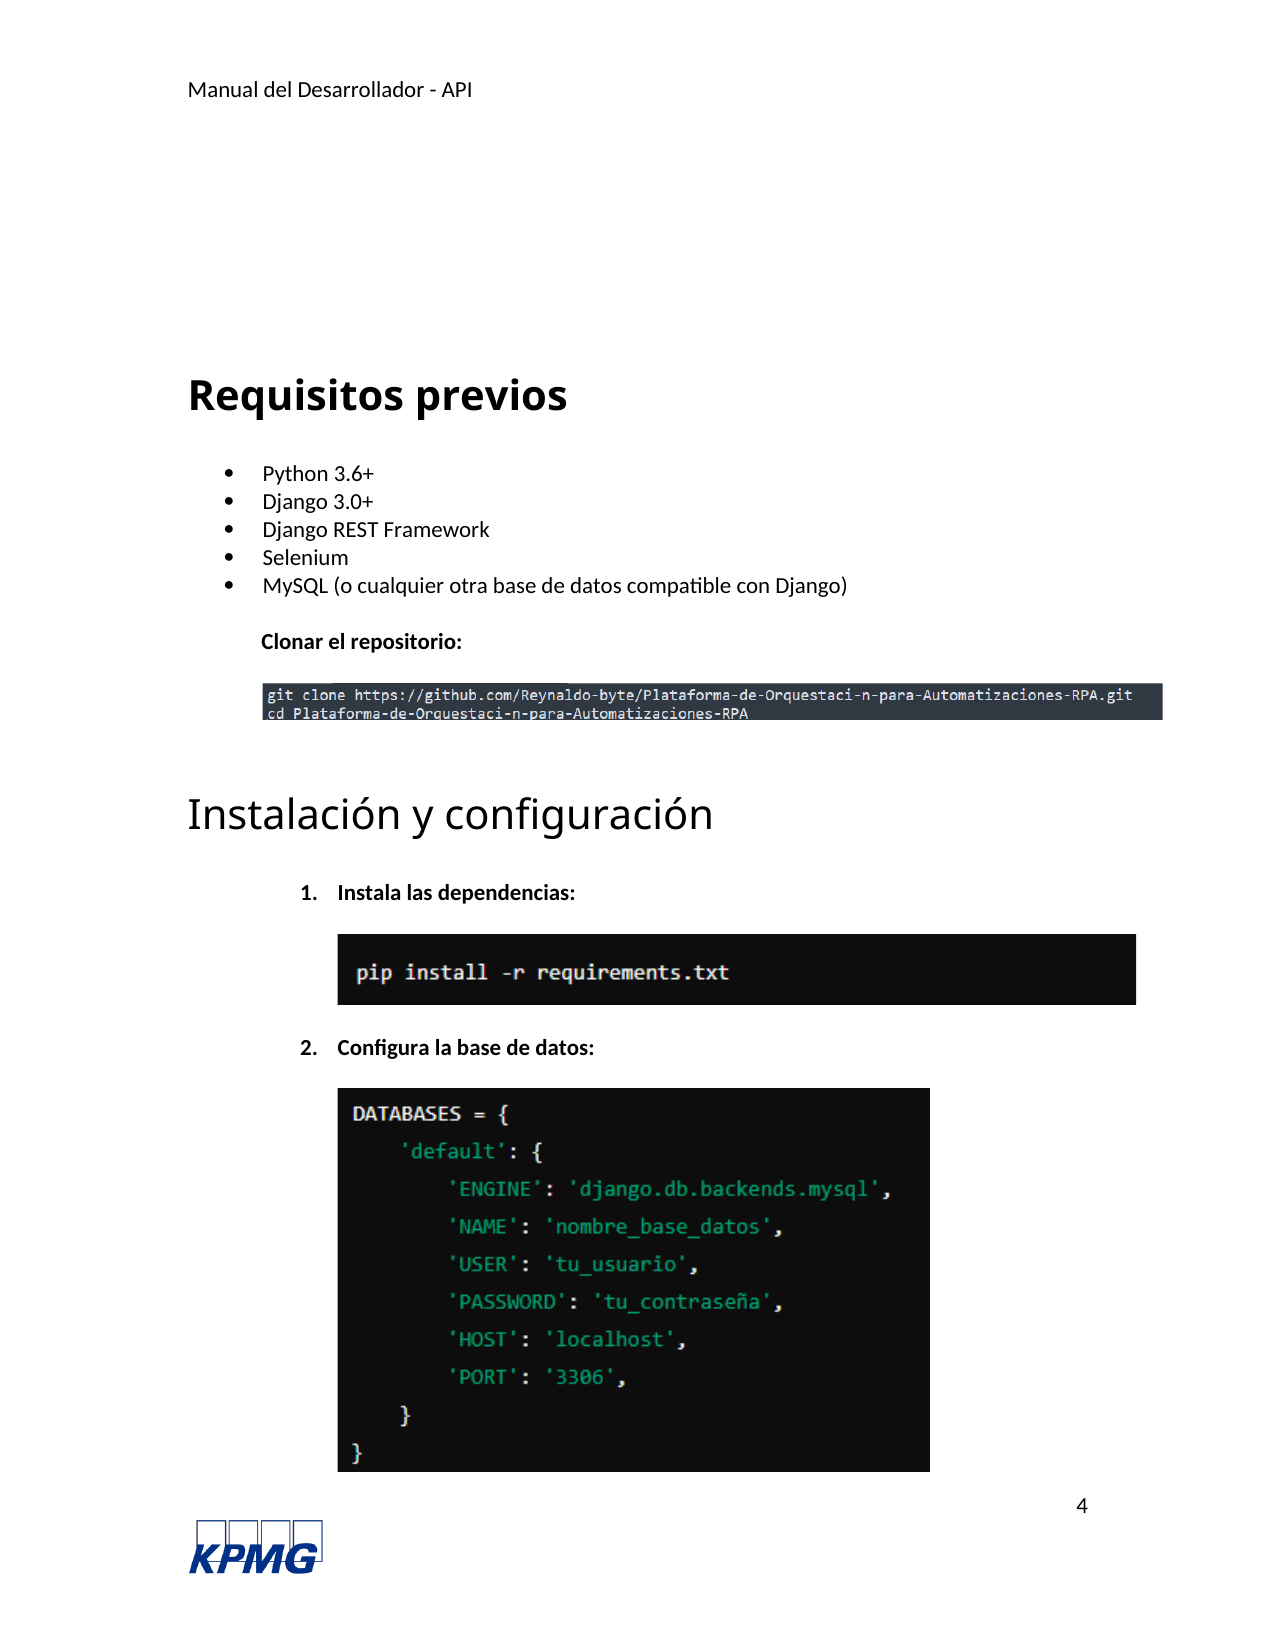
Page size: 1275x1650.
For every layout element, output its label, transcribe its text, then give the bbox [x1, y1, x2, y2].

list Python 3.6+ [225, 459, 1087, 487]
picture [262, 683, 1163, 720]
list Instala las dependencias: [300, 878, 1087, 906]
picture [337, 1088, 930, 1472]
subtitle Requisitos previos [187, 366, 1087, 423]
list Selenium [225, 543, 1087, 571]
list Django REST Framework [225, 515, 1087, 543]
text Clonar el repositorio: [187, 627, 1087, 655]
picture [187, 1518, 324, 1575]
picture [337, 934, 1137, 1005]
subtitle Instalación y configuración [187, 785, 1087, 842]
list Configura la base de datos: [300, 1033, 1087, 1061]
list Django 3.0+ [225, 487, 1087, 515]
list MySQL (o cualquier otra base de datos compatible con Django) [225, 571, 1087, 599]
